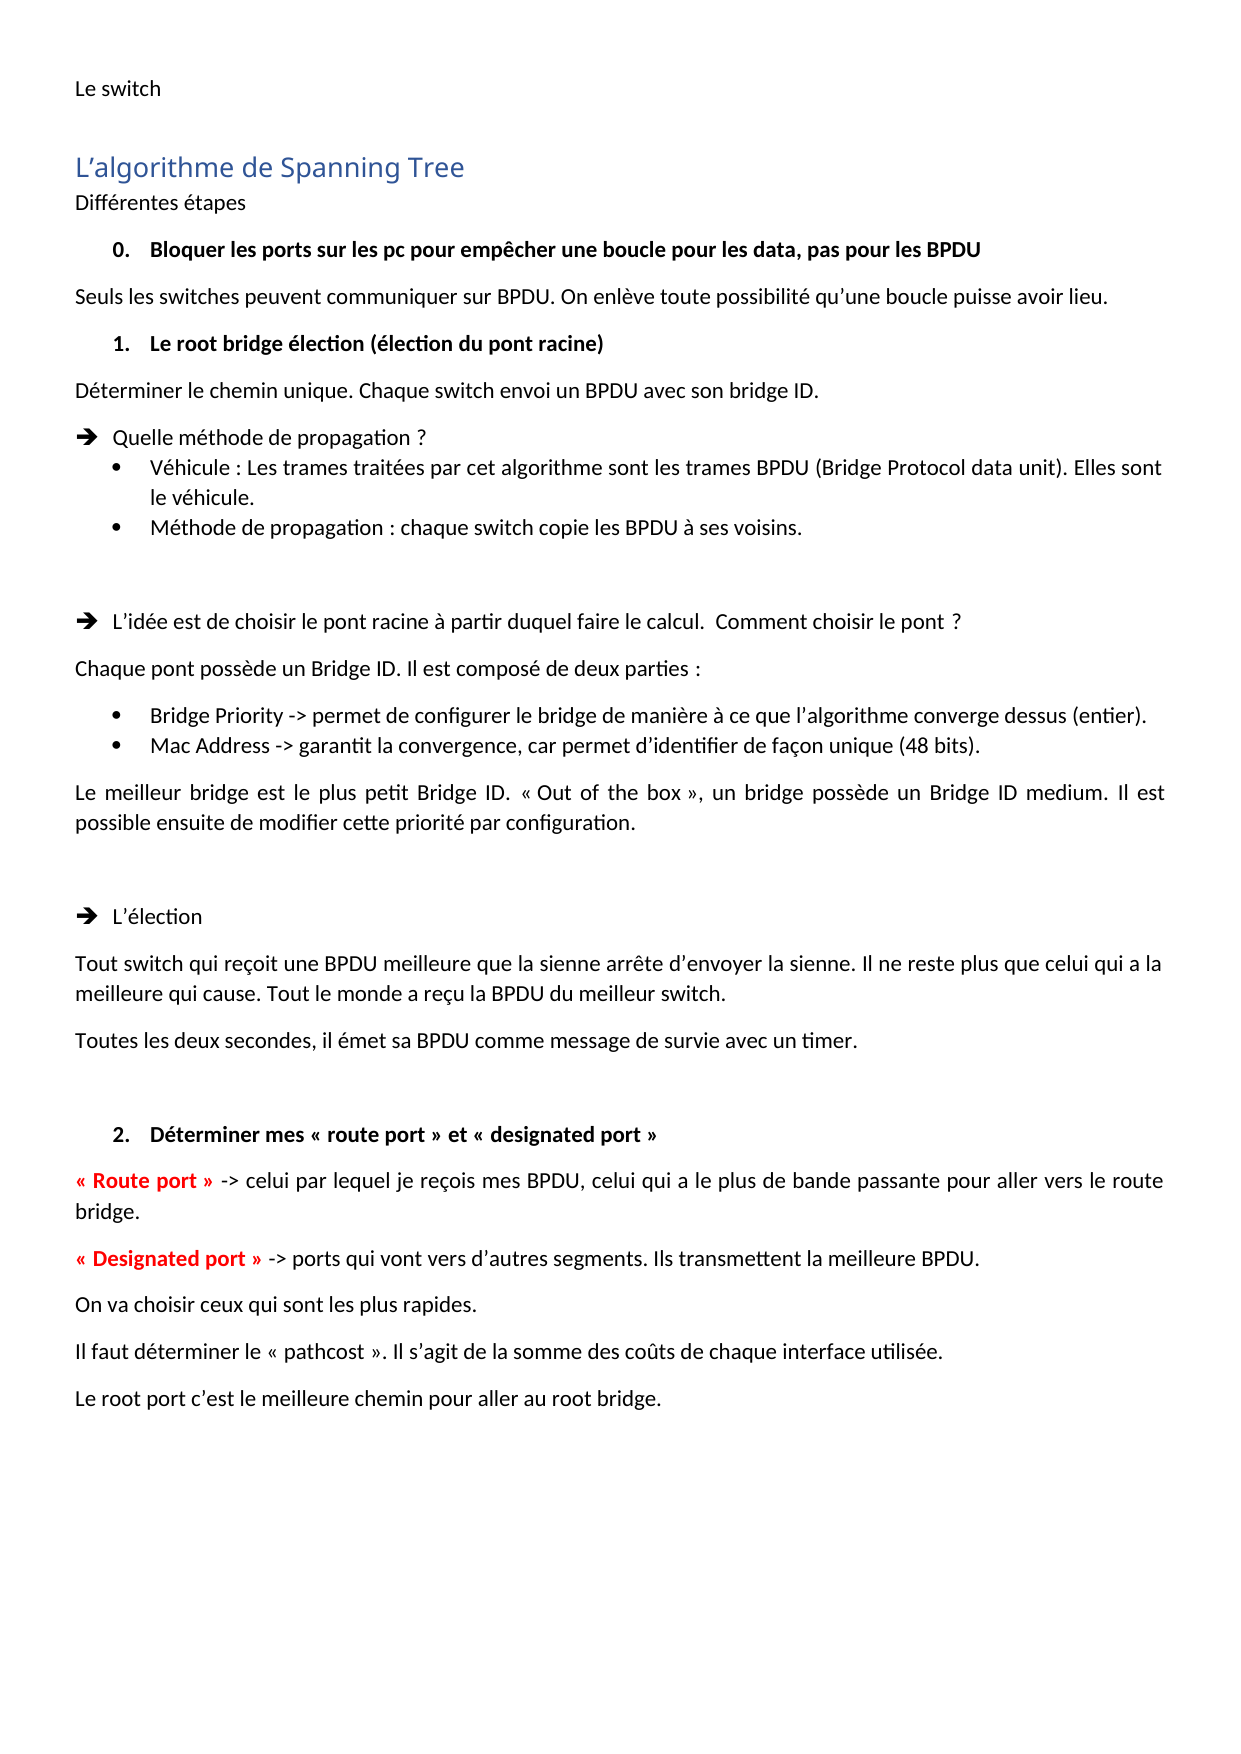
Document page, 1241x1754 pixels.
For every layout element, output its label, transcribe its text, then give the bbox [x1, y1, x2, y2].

list Quelle méthode de propagation ? [75, 423, 1165, 451]
list Déterminer mes « route port » et « designated port » [112, 1120, 1165, 1148]
list L’idée est de choisir le pont racine à partir duquel faire le calcul. Comment choisir le pont ? [75, 607, 1165, 635]
subtitle L’algorithme de Spanning Tree [75, 149, 1165, 186]
text Le root port c’est le meilleure chemin pour aller au root bridge. [75, 1384, 1165, 1412]
list Bloquer les ports sur les pc pour empêcher une boucle pour les data, pas pour les BPDU [112, 235, 1165, 263]
text Déterminer le chemin unique. Chaque switch envoi un BPDU avec son bridge ID. [75, 376, 1165, 404]
list Le root bridge élection (élection du pont racine) [112, 329, 1165, 357]
list Méthode de propagation : chaque switch copie les BPDU à ses voisins. [112, 513, 1165, 541]
text On va choisir ceux qui sont les plus rapides. [75, 1291, 1165, 1318]
text Le meilleur bridge est le plus petit Bridge ID. « Out of the box », un bridge possède un Bridge ID medium. Il est possible ensuite de modifier cette priorité par configuration. [75, 778, 1165, 836]
text « Route port » -> celui par lequel je reçois mes BPDU, celui qui a le plus de bande passante pour aller vers le route bridge. [75, 1167, 1165, 1225]
list Mac Address -> garantit la convergence, car permet d’identifier de façon unique (48 bits). [112, 731, 1165, 759]
text Il faut déterminer le « pathcost ». Il s’agit de la somme des coûts de chaque interface utilisée. [75, 1337, 1165, 1365]
list L’élection [75, 902, 1165, 930]
text Seuls les switches peuvent communiquer sur BPDU. On enlève toute possibilité qu’une boucle puisse avoir lieu. [75, 282, 1165, 310]
text Différentes étapes [75, 188, 1165, 216]
text Tout switch qui reçoit une BPDU meilleure que la sienne arrête d’envoyer la sienne. Il ne reste plus que celui qui a la meilleure qui cause. Tout le monde a reçu la BPDU du meilleur switch. [75, 949, 1165, 1007]
list Véhicule : Les trames traitées par cet algorithme sont les trames BPDU (Bridge Protocol data unit). Elles sont le véhicule. [112, 453, 1165, 511]
text Toutes les deux secondes, il émet sa BPDU comme message de survie avec un timer. [75, 1026, 1165, 1054]
list Bridge Priority -> permet de configurer le bridge de manière à ce que l’algorithme converge dessus (entier). [112, 701, 1165, 729]
text « Designated port » -> ports qui vont vers d’autres segments. Ils transmettent la meilleure BPDU. [75, 1244, 1165, 1272]
text Chaque pont possède un Bridge ID. Il est composé de deux parties : [75, 654, 1165, 682]
